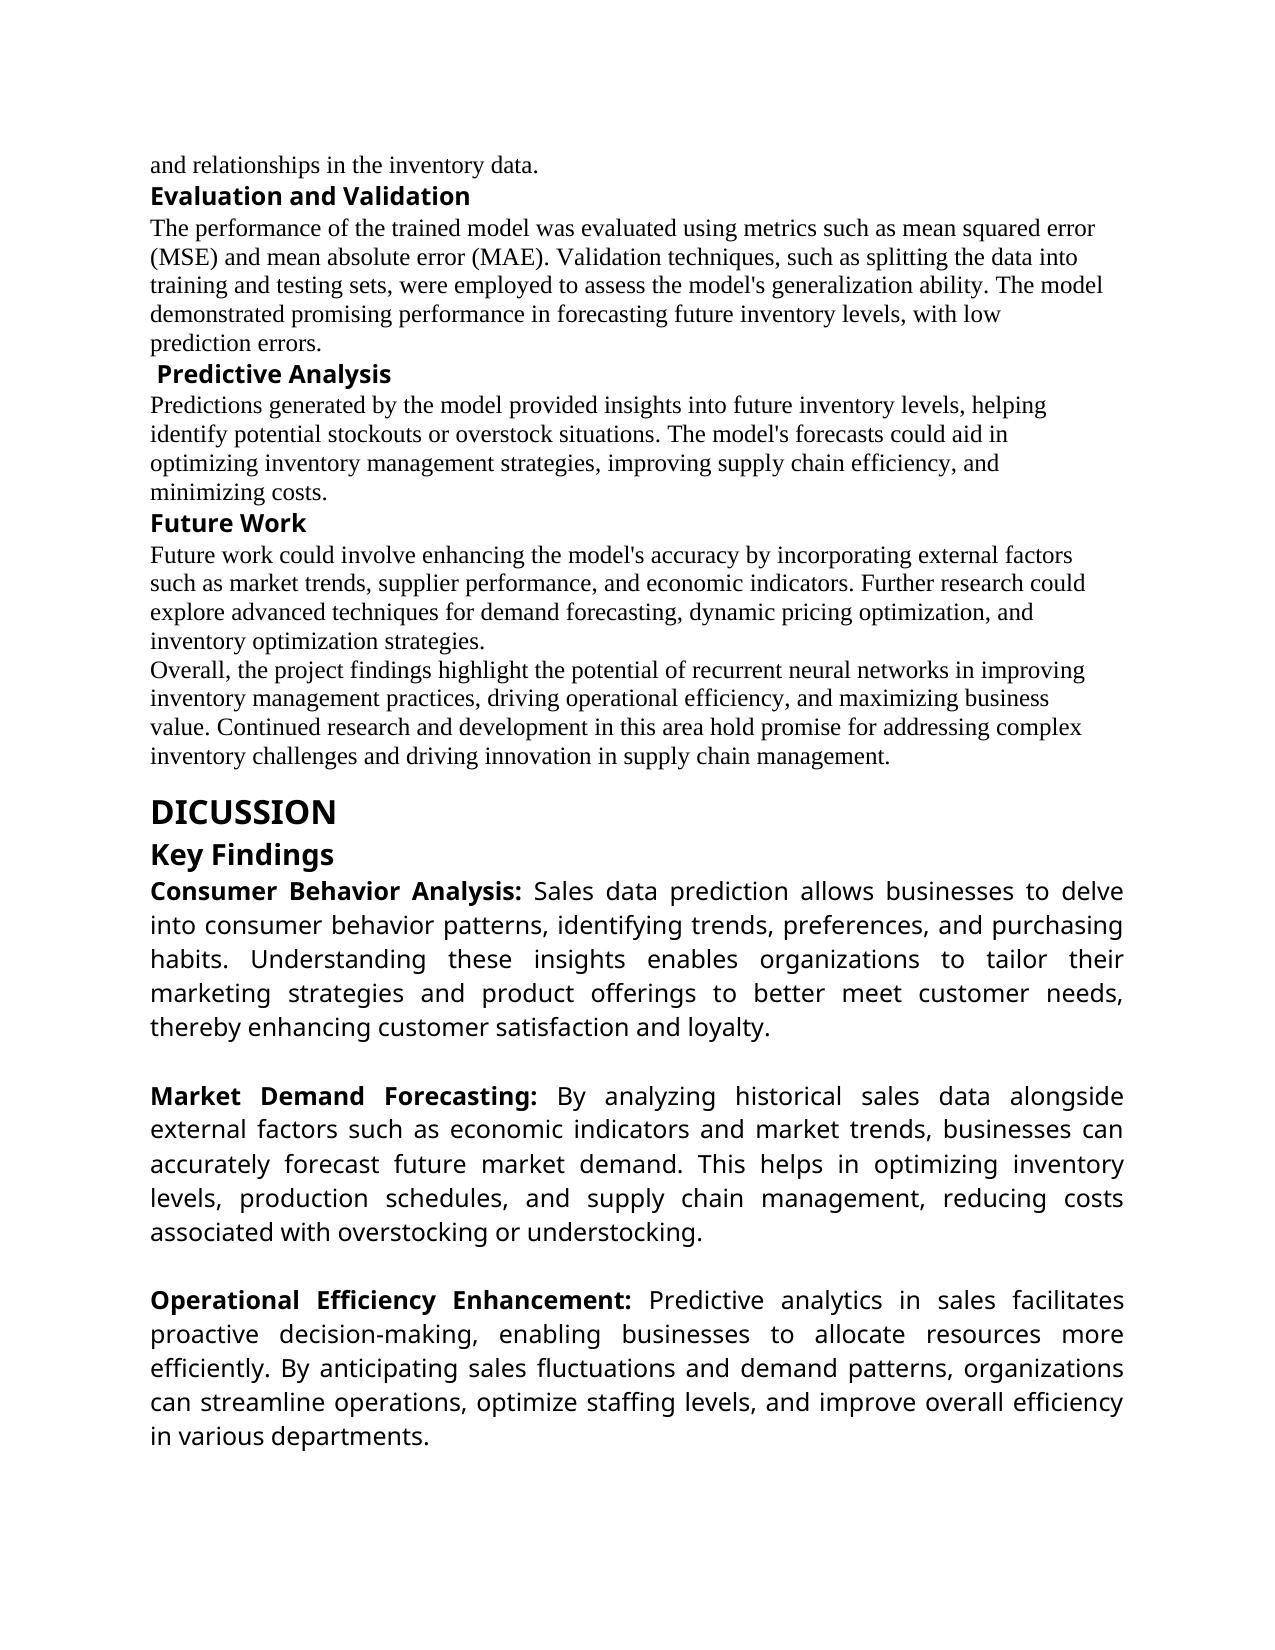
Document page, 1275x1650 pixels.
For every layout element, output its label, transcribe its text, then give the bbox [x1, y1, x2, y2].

text training and testing sets, were employed to assess the model's generalization ability. The model [150, 270, 1125, 299]
text minimizing costs. [150, 477, 1125, 506]
text value. Continued research and development in this area hold promise for addressing complex [150, 712, 1125, 741]
text (MSE) and mean absolute error (MAE). Validation techniques, such as splitting the data into [150, 242, 1125, 270]
text DICUSSION [150, 789, 1125, 834]
text Predictive Analysis [150, 357, 1125, 391]
text optimizing inventory management strategies, improving supply chain efficiency, and [150, 448, 1125, 477]
text Predictions generated by the model provided insights into future inventory levels, helping [150, 391, 1125, 419]
text Consumer Behavior Analysis: Sales data prediction allows businesses to delve into consumer behavior patterns, identifying trends, preferences, and purchasing habits. Understanding these insights enables organizations to tailor their marketing strategies and product offerings to better meet customer needs, thereby enhancing customer satisfaction and loyalty. [150, 874, 1125, 1044]
text Future Work [150, 506, 1125, 540]
text inventory optimization strategies. [150, 626, 1125, 655]
text Future work could involve enhancing the model's accuracy by incorporating external factors [150, 540, 1125, 568]
text prediction errors. [150, 328, 1125, 357]
text inventory management practices, driving operational efficiency, and maximizing business [150, 683, 1125, 712]
text inventory challenges and driving innovation in supply chain management. [150, 741, 1125, 770]
text The performance of the trained model was evaluated using metrics such as mean squared error [150, 213, 1125, 242]
text and relationships in the inventory data. [150, 150, 1125, 179]
text identify potential stockouts or overstock situations. The model's forecasts could aid in [150, 419, 1125, 448]
text Overall, the project findings highlight the potential of recurrent neural networks in improving [150, 655, 1125, 683]
text demonstrated promising performance in forecasting future inventory levels, with low [150, 299, 1125, 328]
text such as market trends, supplier performance, and economic indicators. Further research could [150, 568, 1125, 597]
text Market Demand Forecasting: By analyzing historical sales data alongside external factors such as economic indicators and market trends, businesses can accurately forecast future market demand. This helps in optimizing inventory levels, production schedules, and supply chain management, reducing costs associated with overstocking or understocking. [150, 1078, 1125, 1248]
text Key Findings [150, 834, 1125, 874]
text Evaluation and Validation [150, 179, 1125, 213]
text explore advanced techniques for demand forecasting, dynamic pricing optimization, and [150, 597, 1125, 626]
text Operational Efficiency Enhancement: Predictive analytics in sales facilitates proactive decision-making, enabling businesses to allocate resources more efficiently. By anticipating sales fluctuations and demand patterns, organizations can streamline operations, optimize staffing levels, and improve overall efficiency in various departments. [150, 1282, 1125, 1453]
